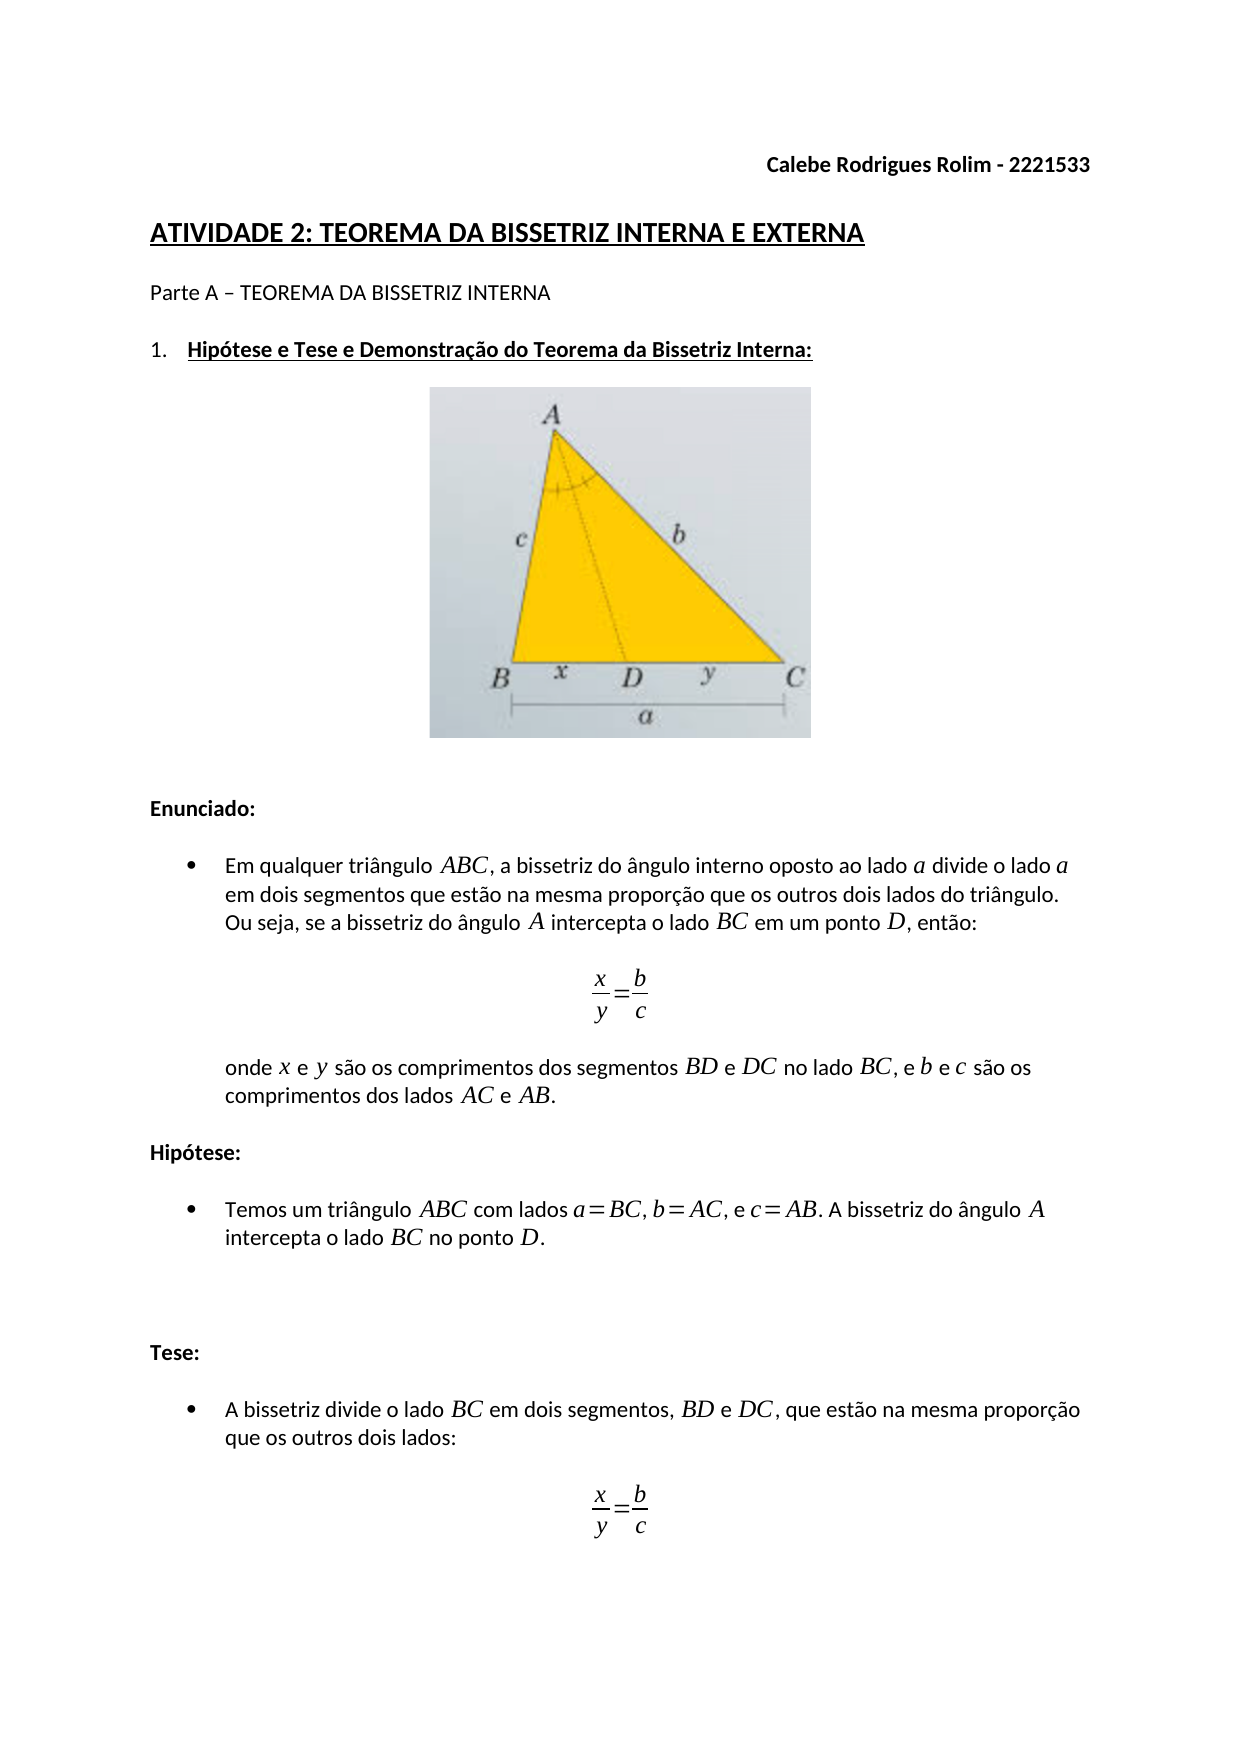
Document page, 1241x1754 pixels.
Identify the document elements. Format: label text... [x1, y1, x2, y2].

list Em qualquer triângulo , a bissetriz do ângulo interno oposto ao lado divide o lado em dois segmentos que estão na mesma proporção que os outros dois lados do triângulo. Ou seja, se a bissetriz do ângulo intercepta o lado em um ponto , então: [187, 852, 1090, 936]
text Hipótese: [150, 1138, 1090, 1166]
text onde e são os comprimentos dos segmentos e no lado , e e são os comprimentos dos lados e . [225, 1053, 1090, 1109]
list Temos um triângulo com lados , , e . A bissetriz do ângulo intercepta o lado no ponto . [187, 1195, 1090, 1251]
text Enunciado: [150, 794, 1090, 822]
text Tese: [150, 1338, 1090, 1366]
list Hipótese e Tese e Demonstração do Teorema da Bissetriz Interna: [150, 336, 1090, 364]
text ATIVIDADE 2: TEOREMA DA BISSETRIZ INTERNA E EXTERNA [150, 214, 1090, 249]
picture [429, 387, 811, 738]
list A bissetriz divide o lado em dois segmentos, e , que estão na mesma proporção que os outros dois lados: [187, 1395, 1090, 1451]
text Calebe Rodrigues Rolim - 2221533 [150, 150, 1090, 178]
text Parte A – TEOREMA DA BISSETRIZ INTERNA [150, 278, 1090, 306]
